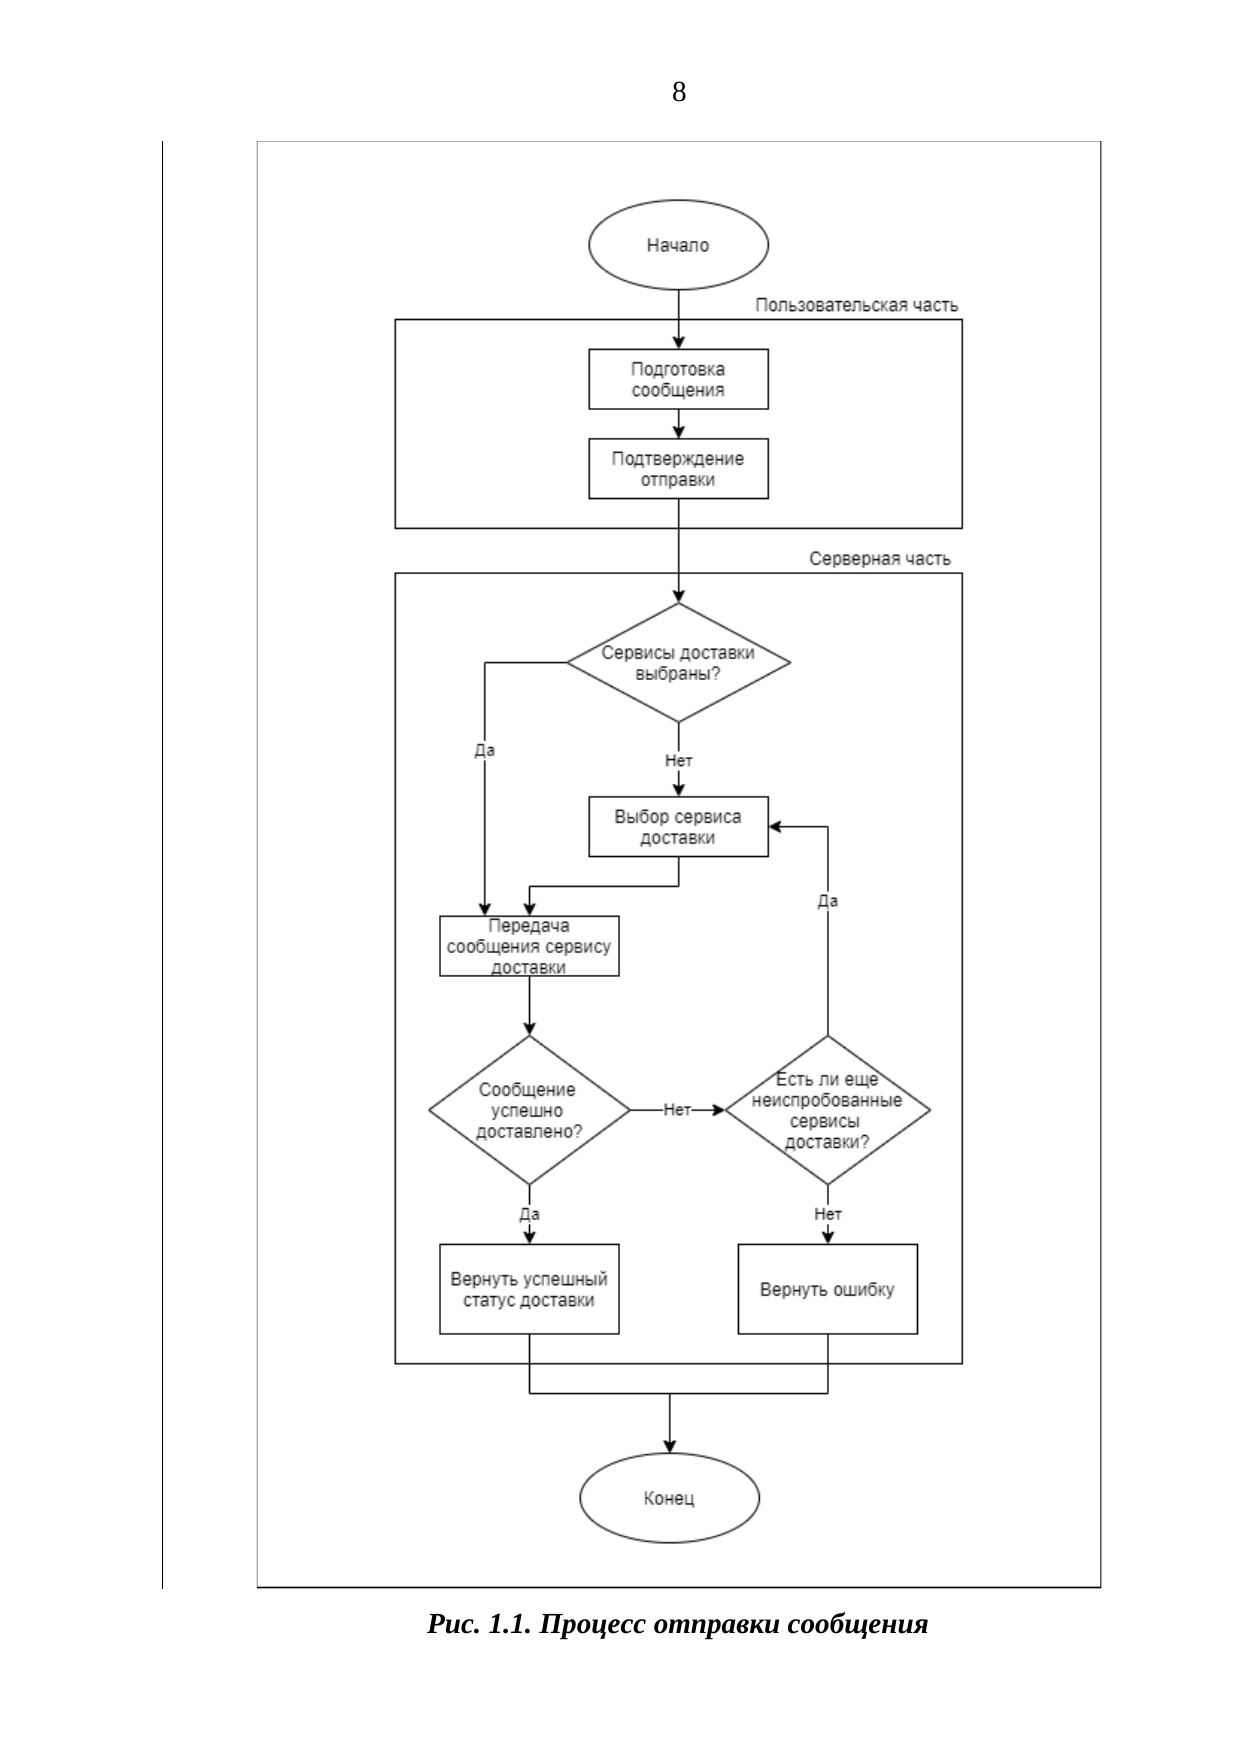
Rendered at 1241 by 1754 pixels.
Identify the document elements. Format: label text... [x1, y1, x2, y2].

picture [256, 141, 1102, 1590]
text Рис. 1.1. Процесс отправки сообщения [177, 1606, 1181, 1639]
